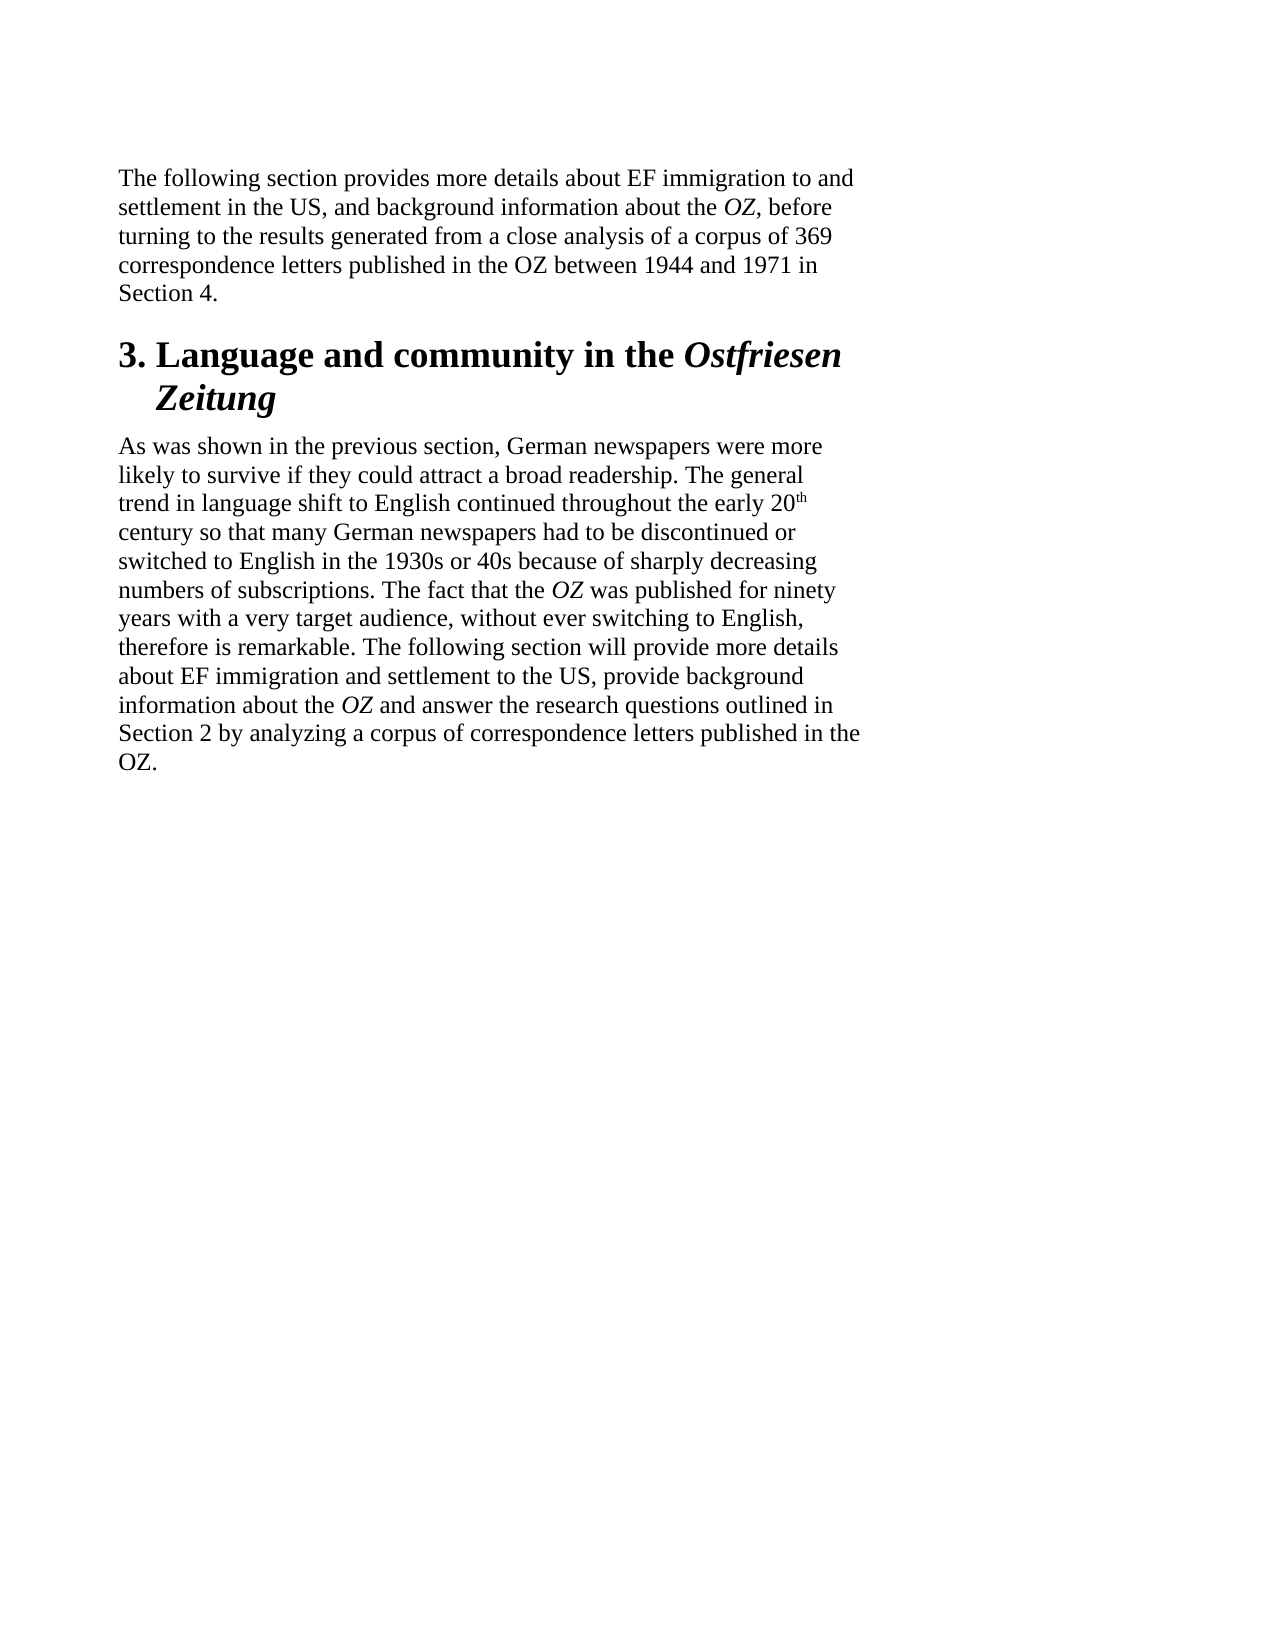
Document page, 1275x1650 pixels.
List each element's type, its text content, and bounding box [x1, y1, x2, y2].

text The following section provides more details about EF immigration to and settlement in the US, and background information about the OZ, before turning to the results generated from a close analysis of a corpus of 369 correspondence letters published in the OZ between 1944 and 1971 in Section 4. [118, 163, 862, 307]
list Language and community in the Ostfriesen Zeitung [118, 332, 862, 418]
text As was shown in the previous section, German newspapers were more likely to survive if they could attract a broad readership. The general trend in language shift to English continued throughout the early 20th century so that many German newspapers had to be discontinued or switched to English in the 1930s or 40s because of sharply decreasing numbers of subscriptions. The fact that the OZ was published for ninety years with a very target audience, without ever switching to English, therefore is remarkable. The following section will provide more details about EF immigration and settlement to the US, provide background information about the OZ and answer the research questions outlined in Section 2 by analyzing a corpus of correspondence letters published in the OZ. [118, 431, 862, 776]
